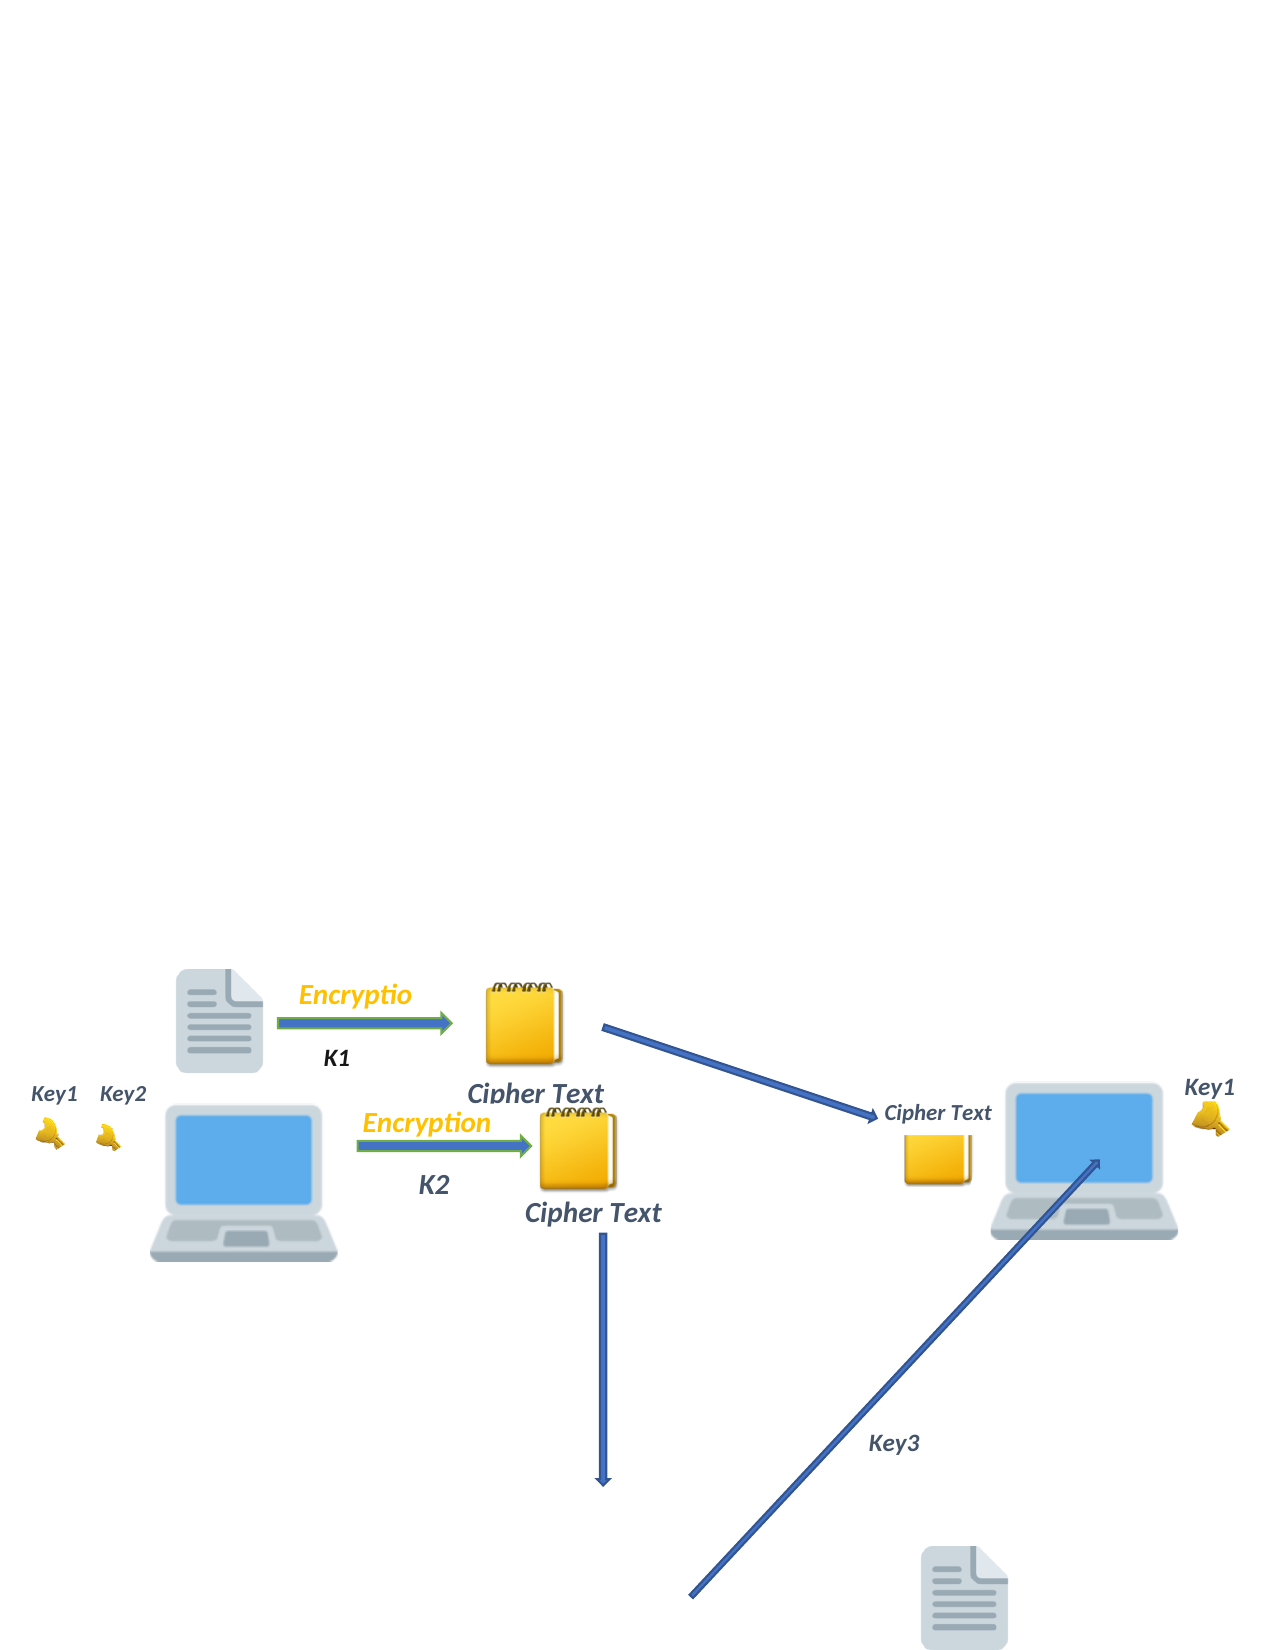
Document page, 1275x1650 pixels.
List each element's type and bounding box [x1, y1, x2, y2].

picture [167, 969, 271, 1073]
picture [898, 1136, 977, 1188]
picture [94, 1123, 128, 1158]
picture [912, 1546, 1016, 1650]
picture [480, 975, 566, 1069]
picture [535, 1100, 621, 1194]
picture [990, 1052, 1179, 1240]
picture [33, 1117, 74, 1158]
picture [1186, 1102, 1243, 1150]
picture [150, 1074, 338, 1262]
